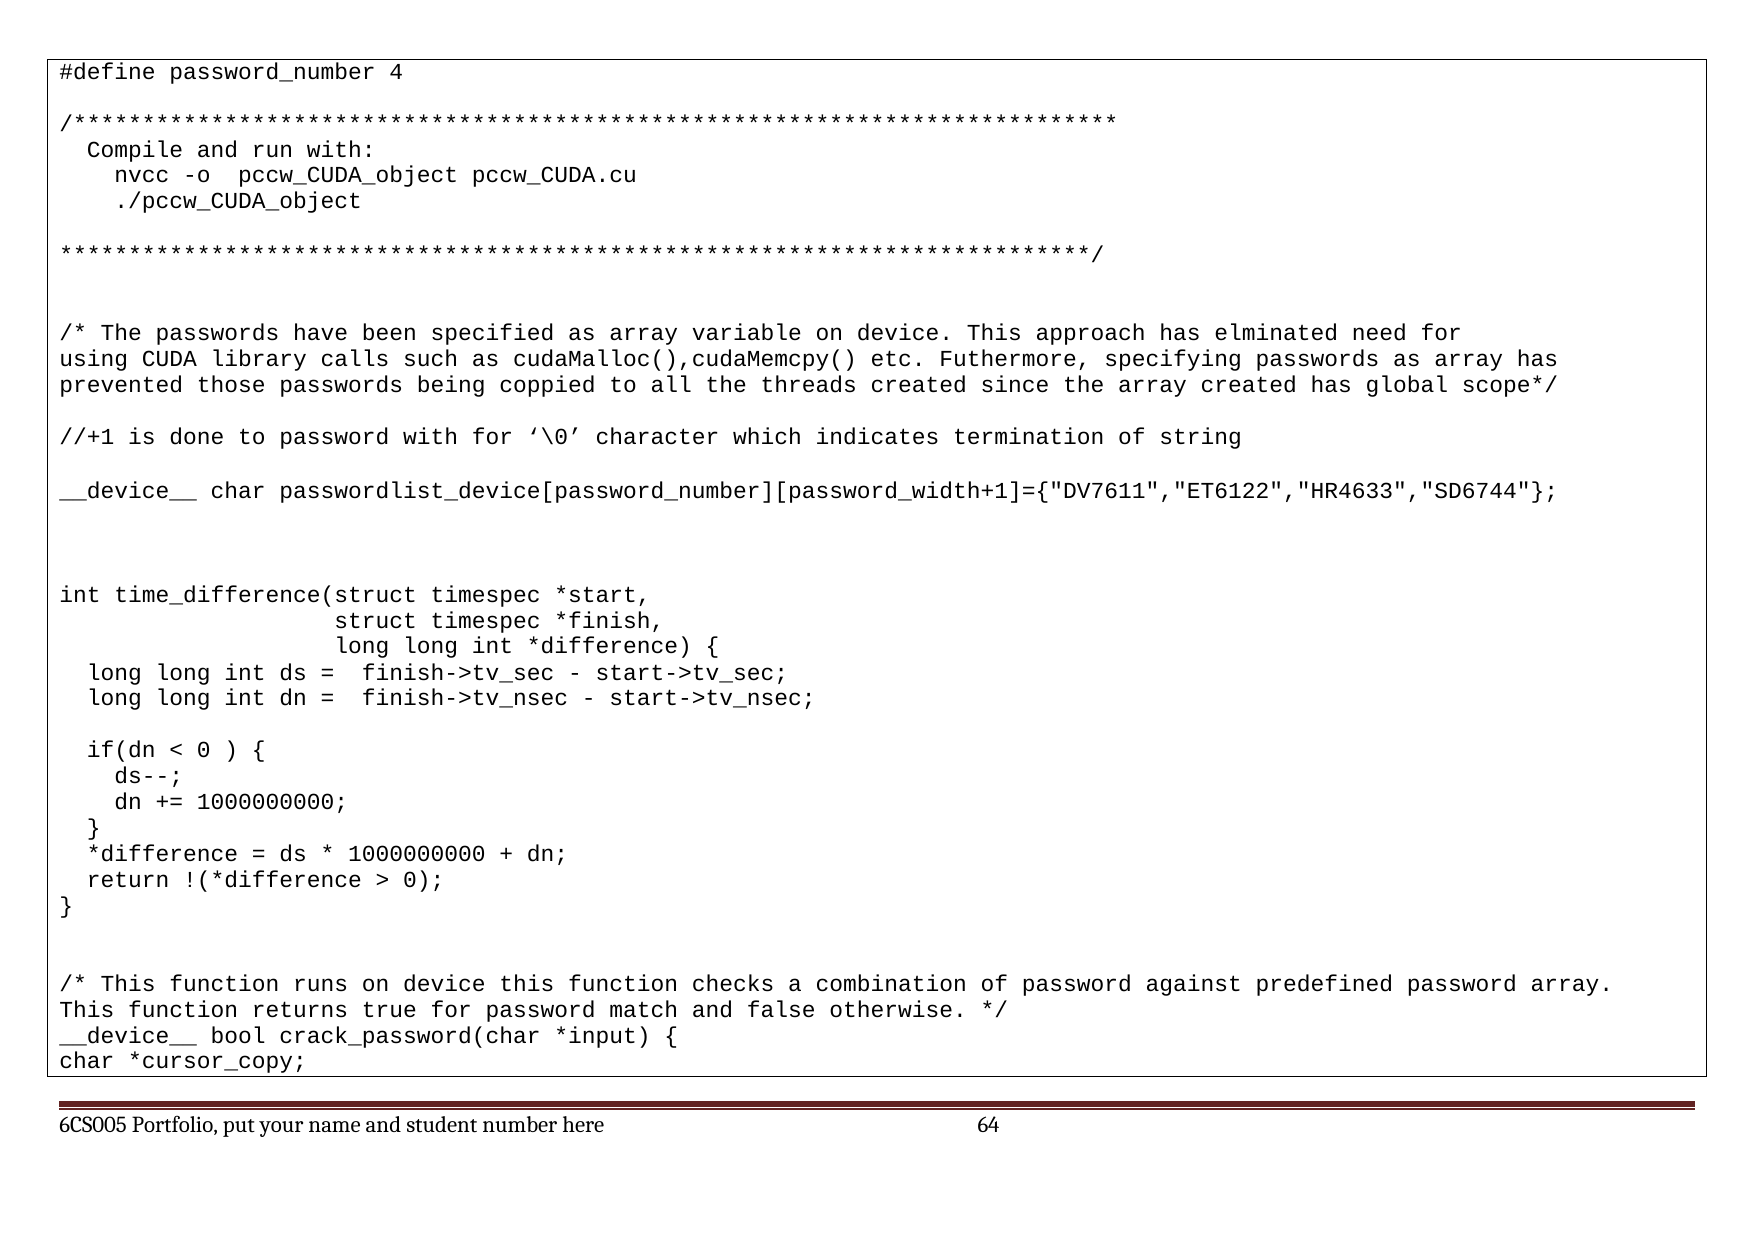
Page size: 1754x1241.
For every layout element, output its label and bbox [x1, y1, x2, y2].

table_header [48, 60, 1706, 1076]
